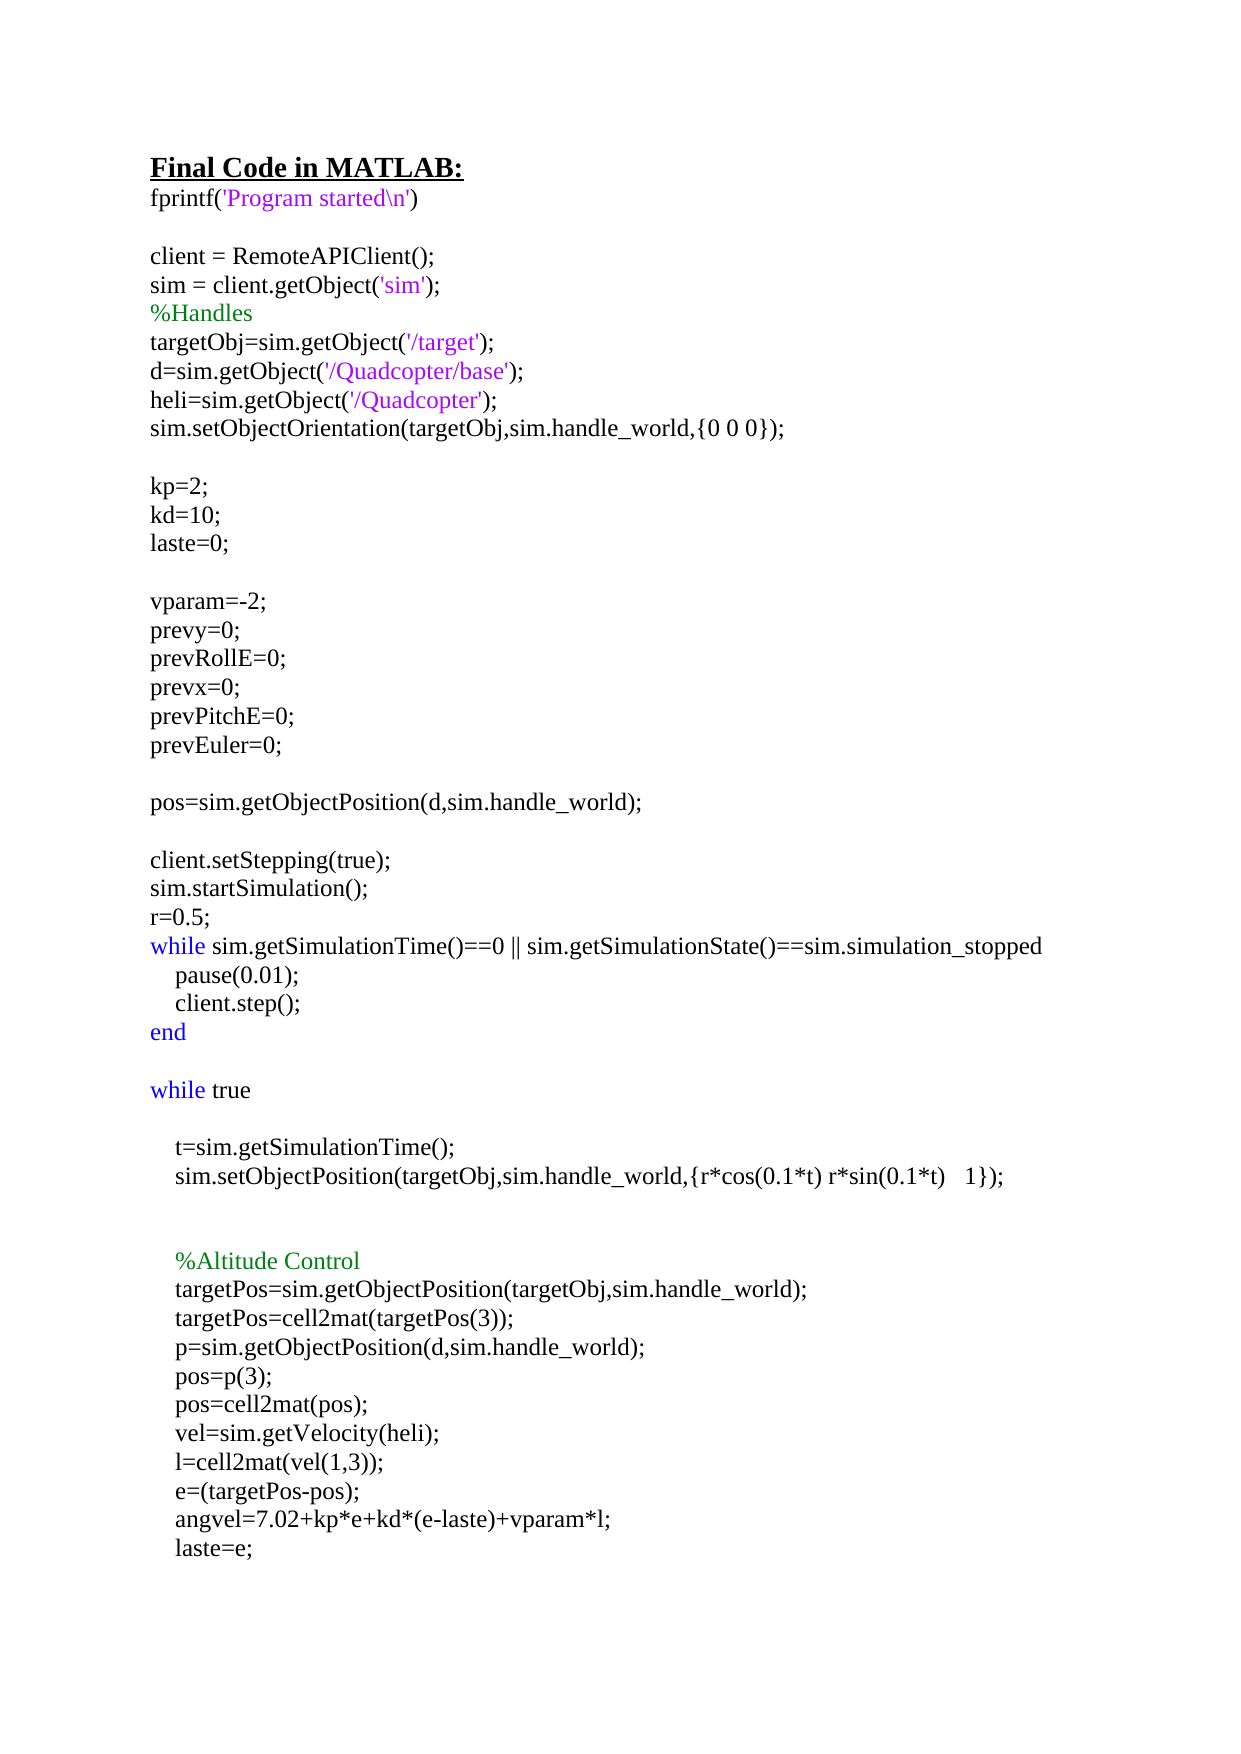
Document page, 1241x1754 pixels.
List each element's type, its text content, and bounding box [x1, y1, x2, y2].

text Final Code in MATLAB: [150, 150, 1090, 183]
text sim.startSimulation(); [150, 873, 1090, 902]
text vel=sim.getVelocity(heli); [150, 1418, 1090, 1447]
text fprintf('Program started\n') [150, 183, 1090, 212]
text pos=sim.getObjectPosition(d,sim.handle_world); [150, 787, 1090, 816]
text sim.setObjectPosition(targetObj,sim.handle_world,{r*cos(0.1*t) r*sin(0.1*t) 1}); [150, 1161, 1090, 1190]
text pos=p(3); [150, 1361, 1090, 1389]
text while sim.getSimulationTime()==0 || sim.getSimulationState()==sim.simulation_stopped [150, 931, 1090, 960]
text r=0.5; [150, 902, 1090, 931]
text sim.setObjectOrientation(targetObj,sim.handle_world,{0 0 0}); [150, 413, 1090, 442]
text prevx=0; [150, 672, 1090, 701]
text angvel=7.02+kp*e+kd*(e-laste)+vparam*l; [150, 1504, 1090, 1533]
text vparam=-2; [150, 586, 1090, 615]
text targetObj=sim.getObject('/target'); [150, 327, 1090, 356]
text heli=sim.getObject('/Quadcopter'); [150, 385, 1090, 413]
text client = RemoteAPIClient(); [150, 241, 1090, 270]
text prevRollE=0; [150, 643, 1090, 672]
text laste=e; [150, 1533, 1090, 1562]
text targetPos=cell2mat(targetPos(3)); [150, 1303, 1090, 1332]
text p=sim.getObjectPosition(d,sim.handle_world); [150, 1332, 1090, 1361]
text l=cell2mat(vel(1,3)); [150, 1447, 1090, 1476]
text pos=cell2mat(pos); [150, 1389, 1090, 1418]
text kd=10; [150, 500, 1090, 528]
text prevPitchE=0; [150, 701, 1090, 730]
text t=sim.getSimulationTime(); [150, 1132, 1090, 1161]
text while true [150, 1075, 1090, 1103]
text e=(targetPos-pos); [150, 1476, 1090, 1504]
text client.setStepping(true); [150, 845, 1090, 873]
text prevy=0; [150, 615, 1090, 643]
text laste=0; [150, 528, 1090, 557]
text sim = client.getObject('sim'); [150, 270, 1090, 298]
text prevEuler=0; [150, 730, 1090, 758]
text targetPos=sim.getObjectPosition(targetObj,sim.handle_world); [150, 1274, 1090, 1303]
text %Altitude Control [150, 1246, 1090, 1274]
text d=sim.getObject('/Quadcopter/base'); [150, 356, 1090, 385]
text end [150, 1017, 1090, 1046]
text %Handles [150, 298, 1090, 327]
text client.step(); [150, 988, 1090, 1017]
text kp=2; [150, 471, 1090, 500]
text pause(0.01); [150, 960, 1090, 988]
